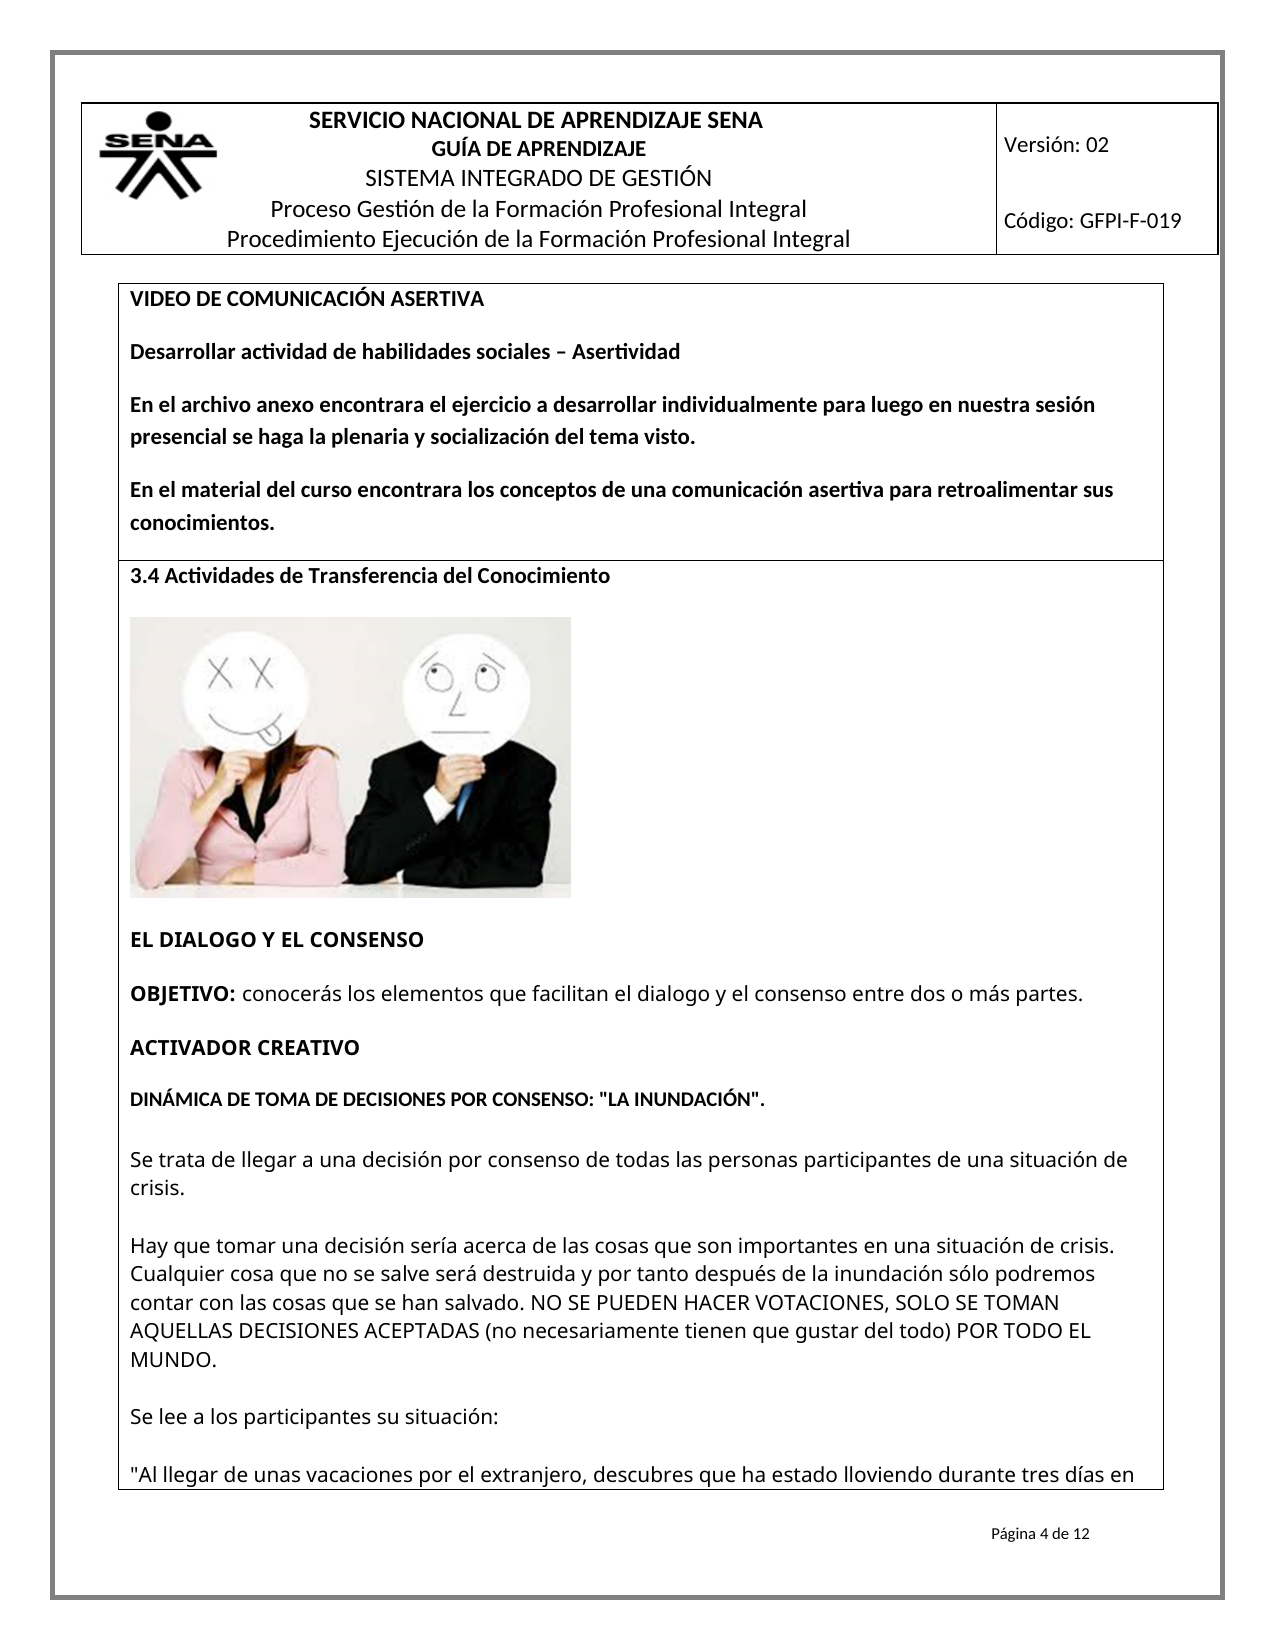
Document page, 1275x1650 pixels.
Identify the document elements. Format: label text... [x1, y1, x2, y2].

picture [129, 617, 571, 898]
picture [97, 108, 220, 203]
